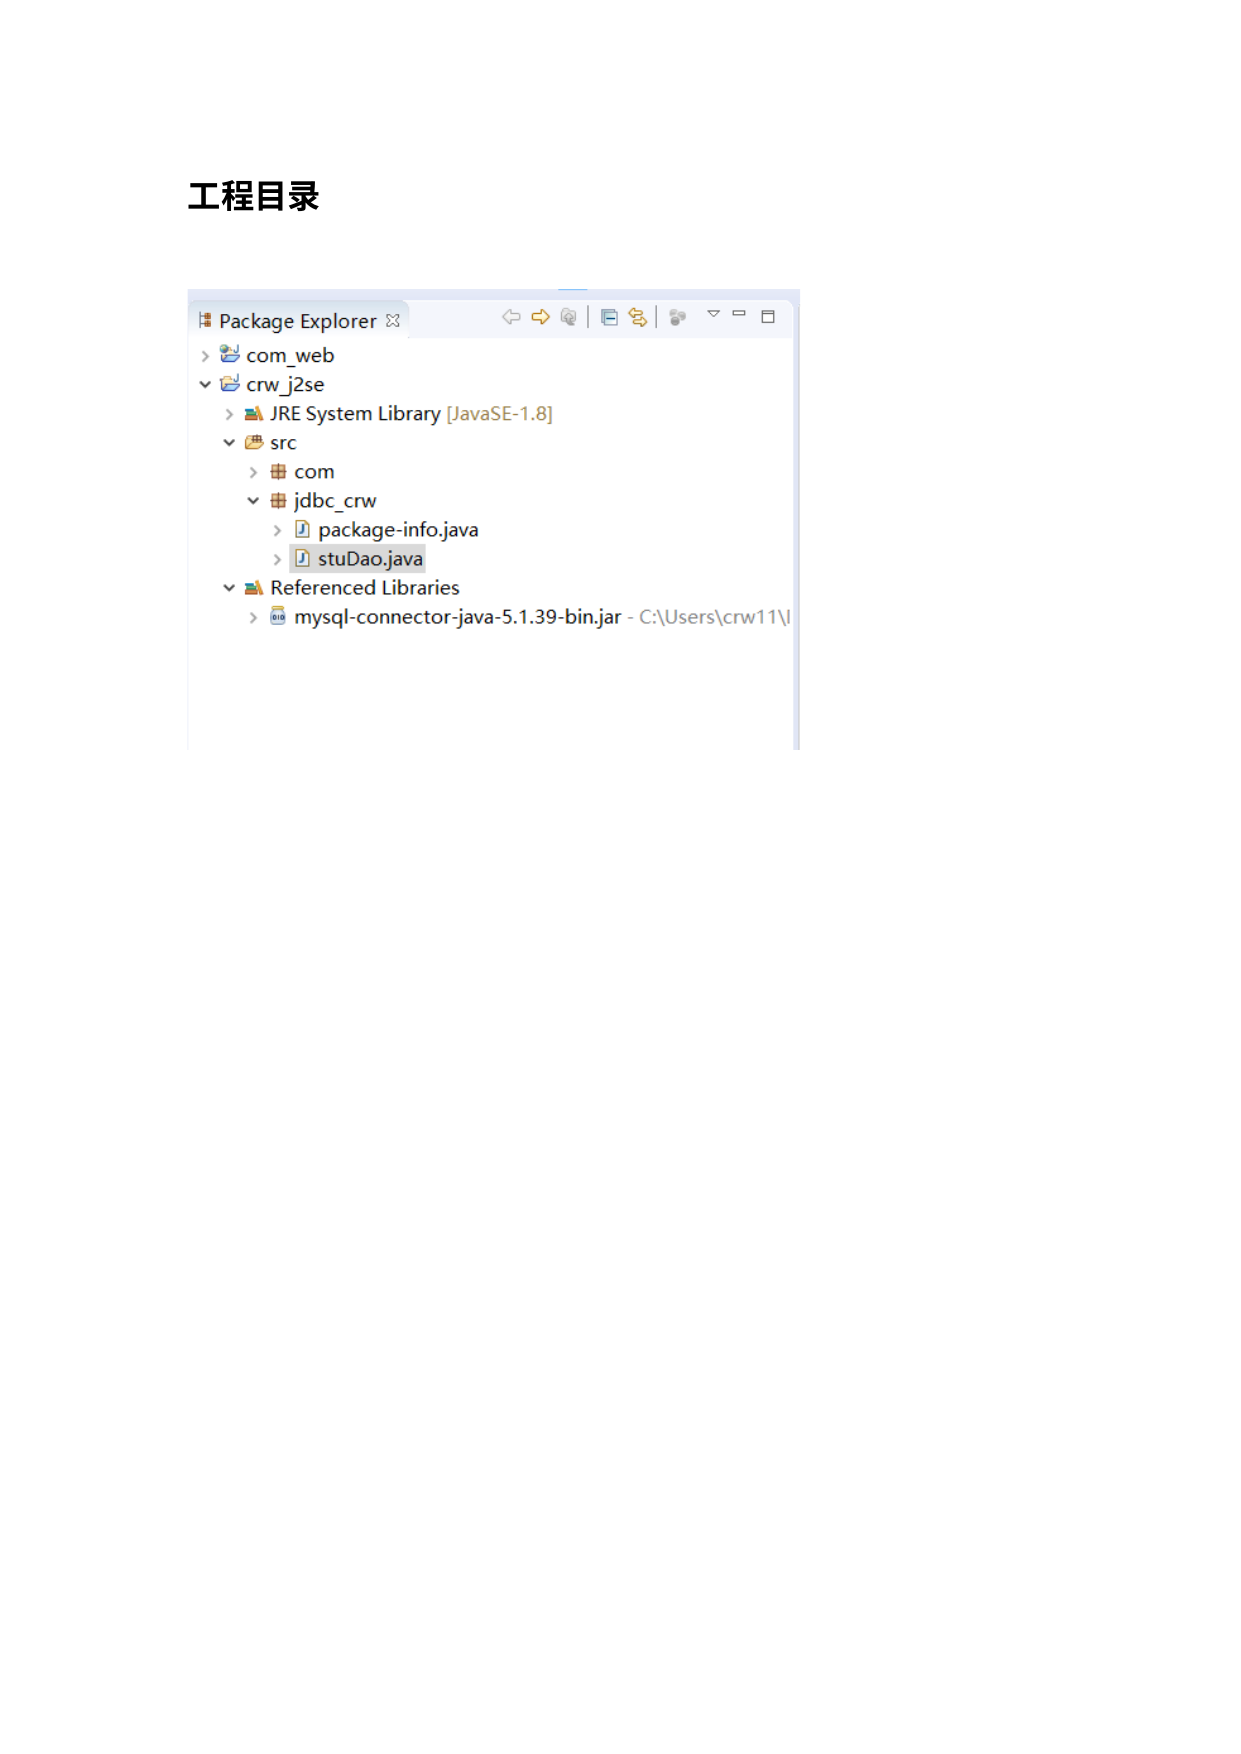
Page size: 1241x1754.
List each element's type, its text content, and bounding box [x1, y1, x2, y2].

picture [187, 289, 800, 750]
subtitle 工程目录 [187, 162, 1053, 227]
